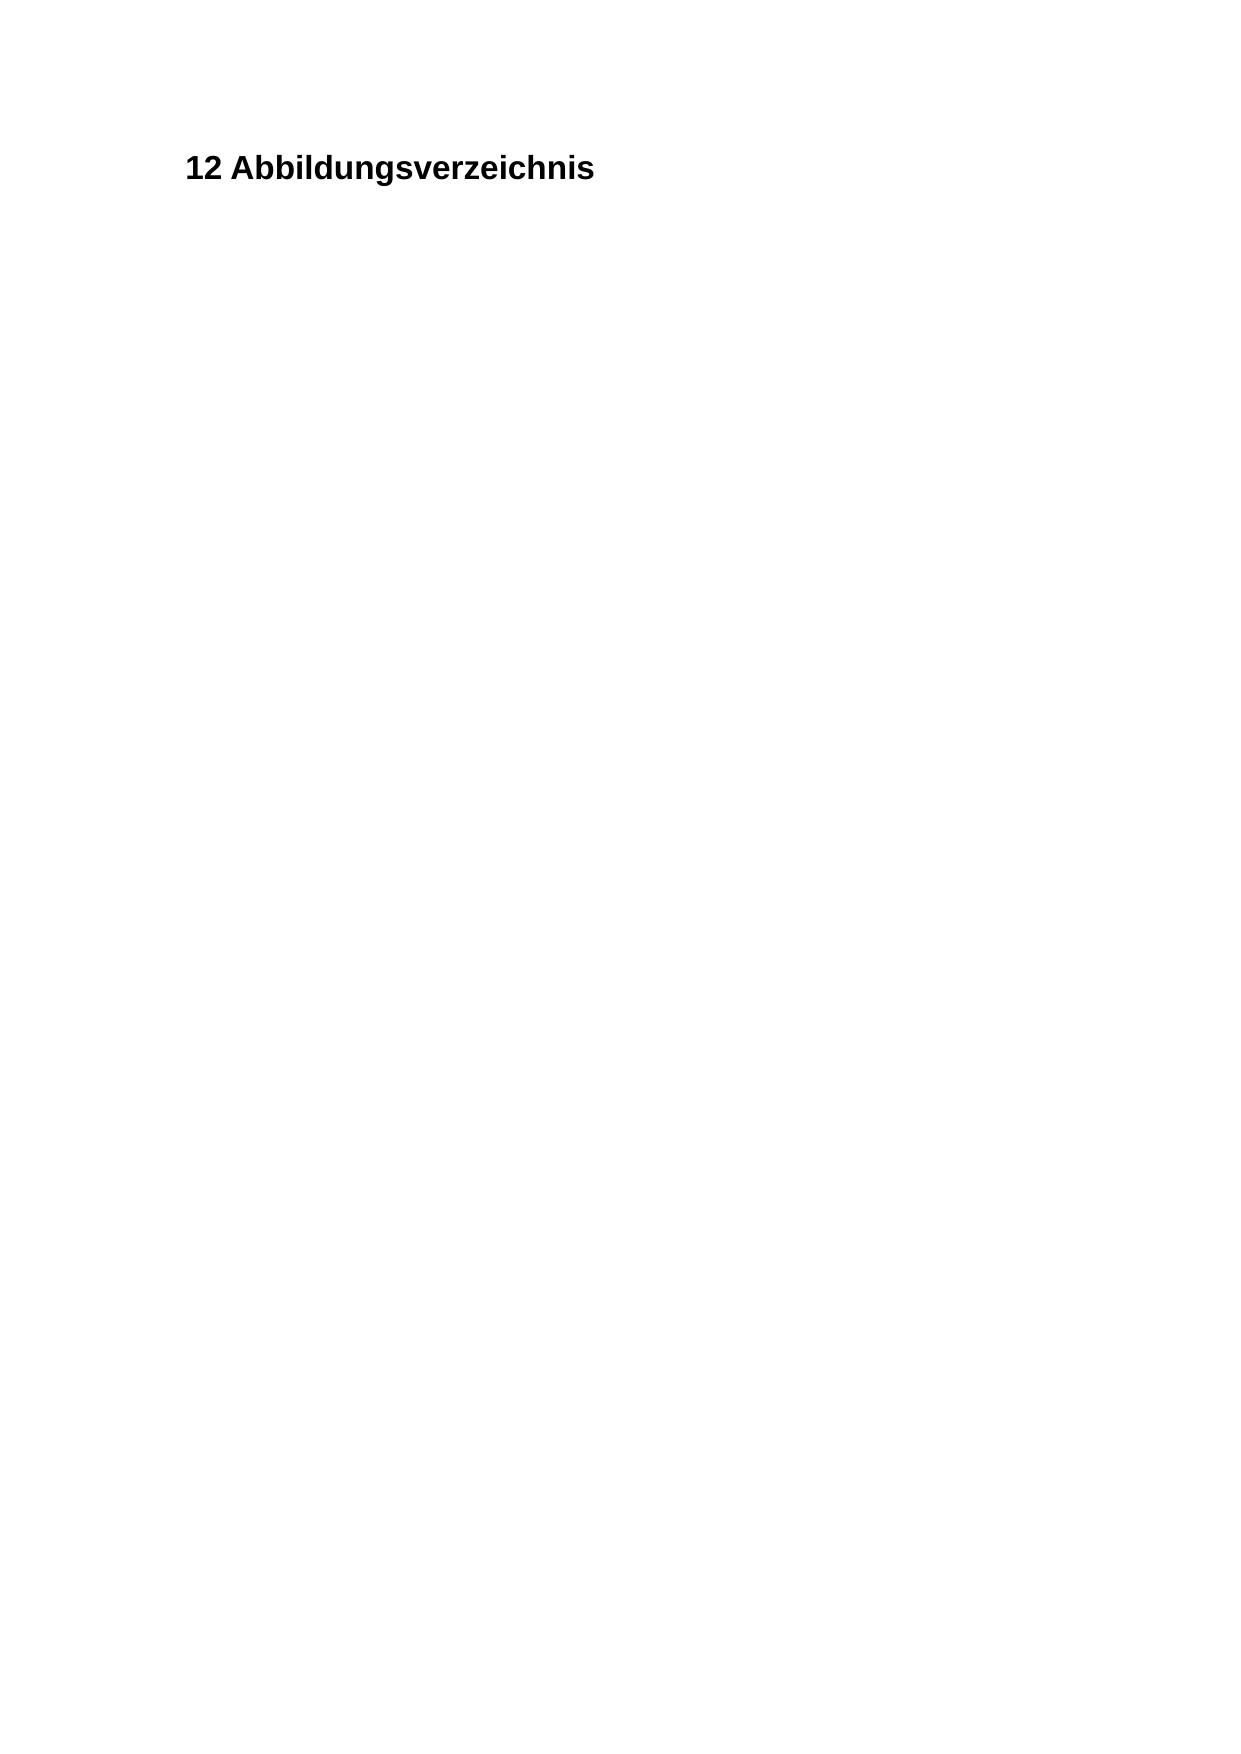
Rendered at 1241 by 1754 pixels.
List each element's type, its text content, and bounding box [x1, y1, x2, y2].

subtitle Abbildungsverzeichnis [185, 148, 1092, 186]
